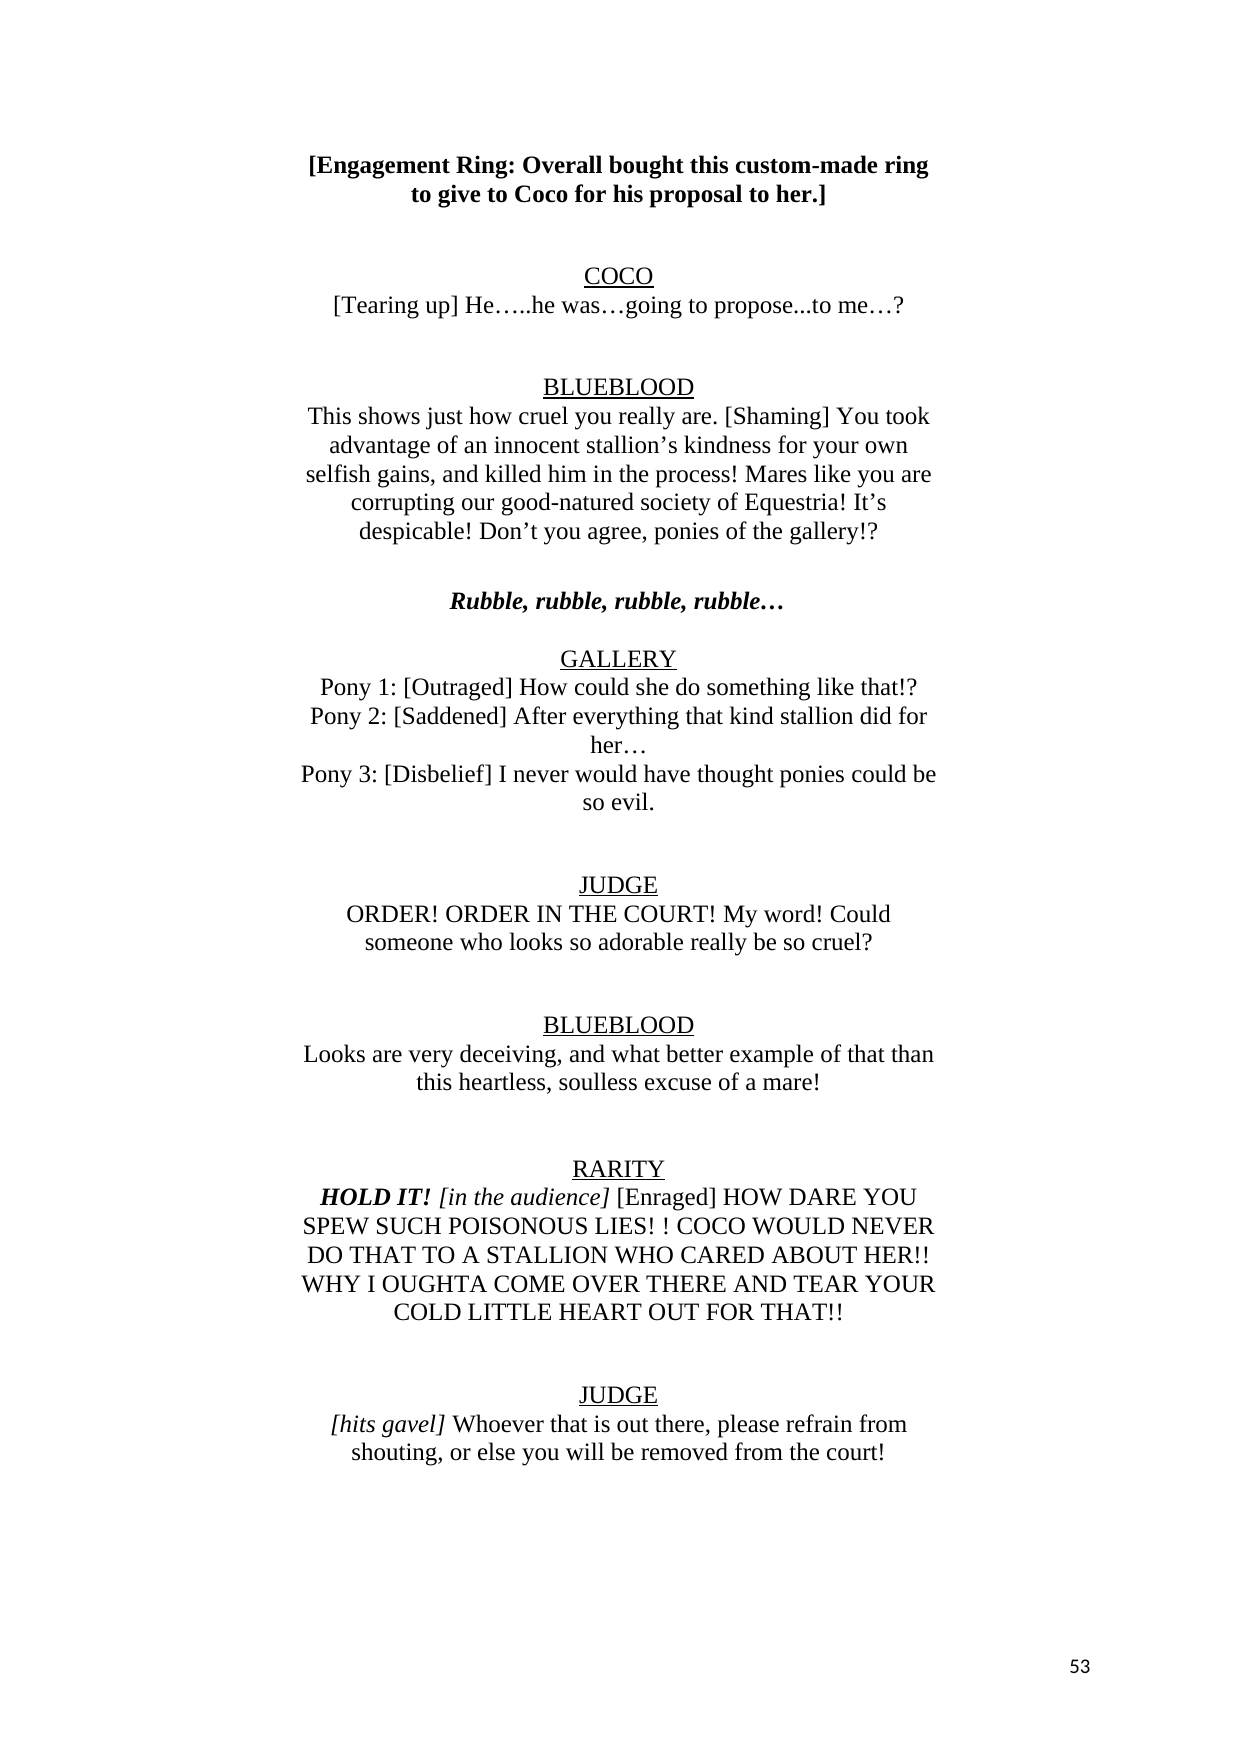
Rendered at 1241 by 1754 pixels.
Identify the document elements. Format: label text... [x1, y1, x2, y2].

text JUDGE ORDER! ORDER IN THE COURT! My word! Could someone who looks so adorable really be so cruel? [300, 870, 937, 956]
text JUDGE [hits gavel] Whoever that is out there, please refrain from shouting, or else you will be removed from the court! [300, 1380, 937, 1466]
text BLUEBLOOD This shows just how cruel you really are. [Shaming] You took advantage of an innocent stallion’s kindness for your own selfish gains, and killed him in the process! Mares like you are corrupting our good-natured society of Equestria! It’s despicable! Don’t you agree, ponies of the gallery!? [300, 372, 937, 545]
text BLUEBLOOD Looks are very deceiving, and what better example of that than this heartless, soulless excuse of a mare! RARITY HOLD IT! [in the audience] [Enraged] HOW DARE YOU SPEW SUCH POISONOUS LIES! ! COCO WOULD NEVER DO THAT TO A STALLION WHO CARED ABOUT HER!! WHY I OUGHTA COME OVER THERE AND TEAR YOUR COLD LITTLE HEART OUT FOR THAT!! [300, 1010, 937, 1326]
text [300, 150, 937, 207]
text Rubble, rubble, rubble, rubble… GALLERY Pony 1: [Outraged] How could she do something like that!? Pony 2: [Saddened] After everything that kind stallion did for her… Pony 3: [Disbelief] I never would have thought ponies could be so evil. [300, 557, 937, 816]
text COCO [Tearing up] He…..he was…going to propose...to me…? [300, 261, 937, 319]
